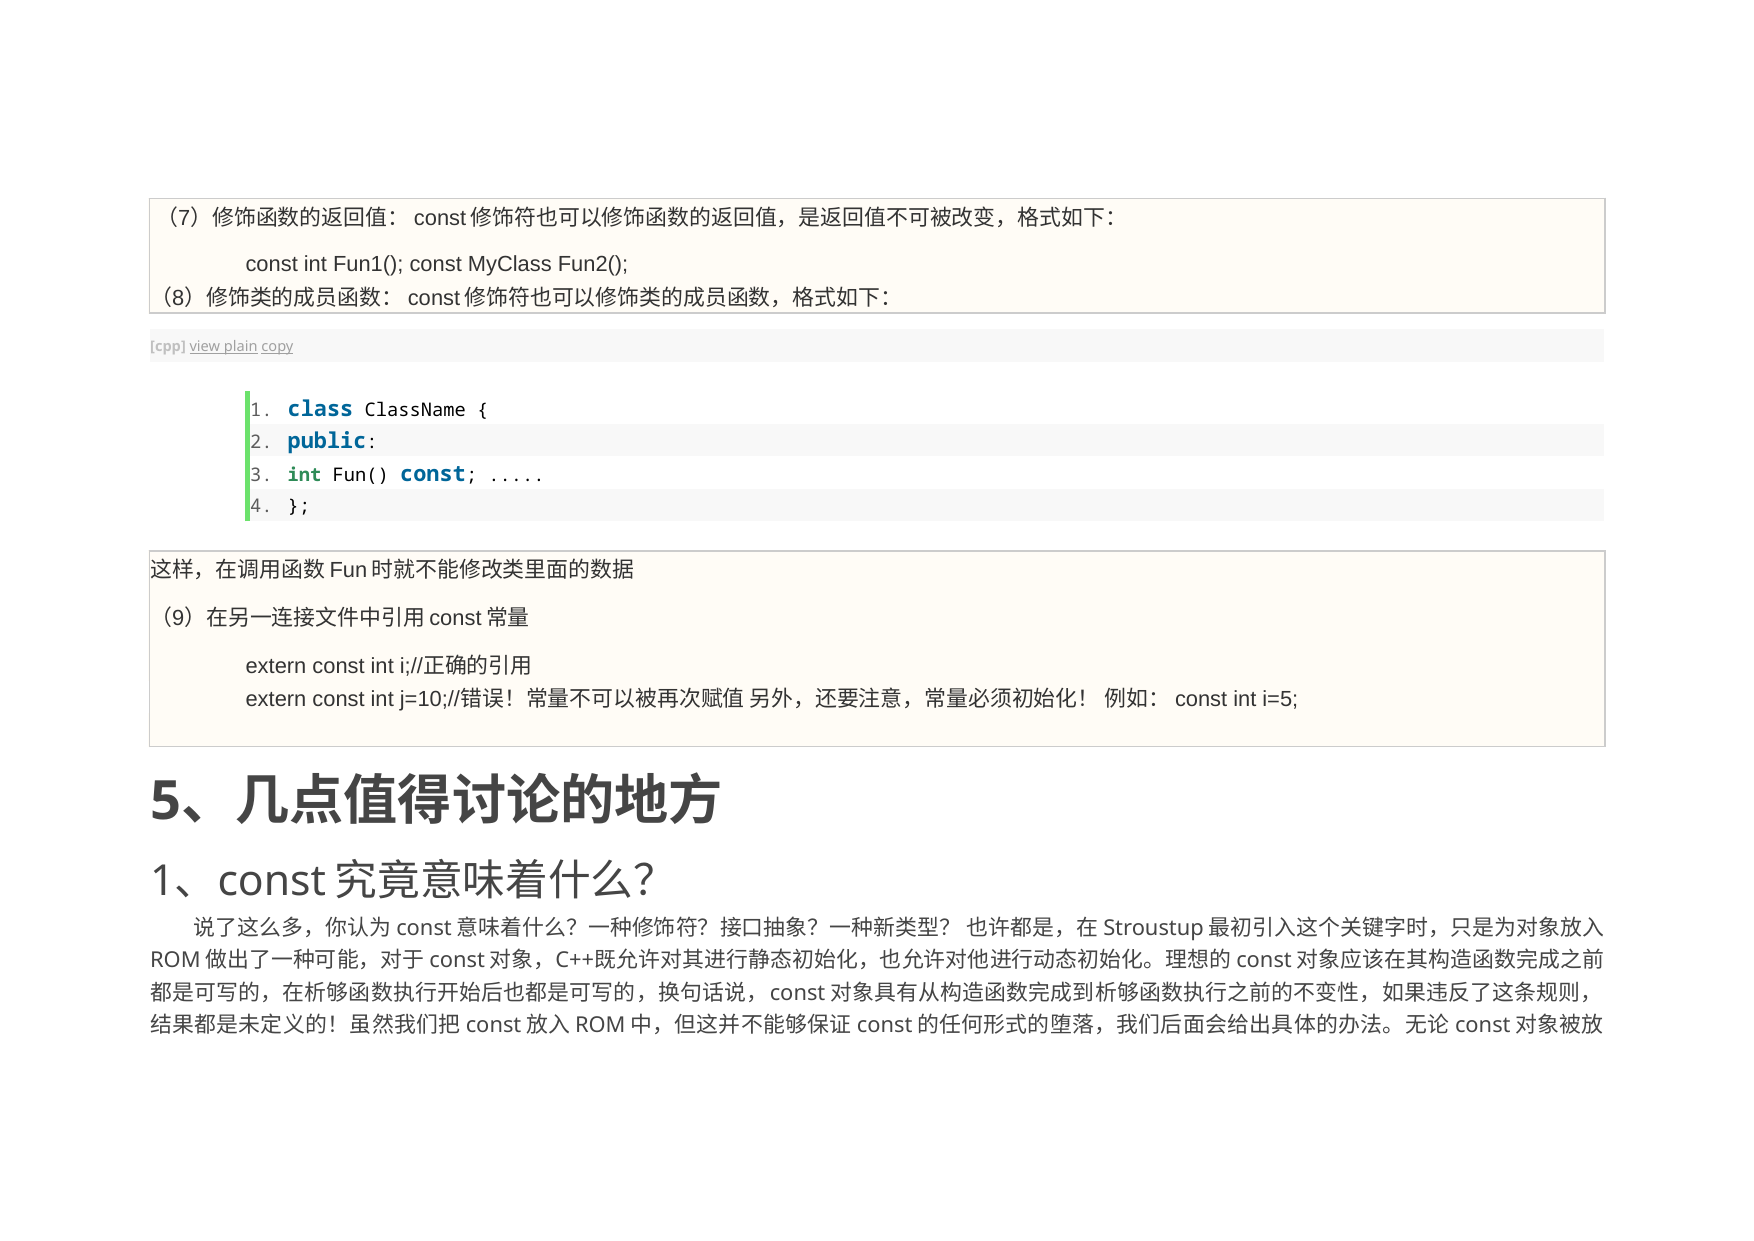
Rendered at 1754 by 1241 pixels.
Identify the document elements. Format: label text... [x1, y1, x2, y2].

list }; [250, 489, 1604, 521]
list public: [250, 424, 1604, 456]
list class ClassName { [250, 391, 1604, 424]
text extern const int j=10;//错误！常量不可以被再次赋值 另外，还要注意，常量必须初始化！ 例如： const int i=5; [150, 681, 1604, 712]
text （7）修饰函数的返回值： const修饰符也可以修饰函数的返回值，是返回值不可被改变，格式如下： [150, 199, 1604, 232]
subtitle 5、几点值得讨论的地方 [150, 747, 1604, 845]
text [150, 974, 1604, 1040]
text 这样，在调用函数Fun时就不能修改类里面的数据 [150, 552, 1604, 584]
subtitle 1、const究竟意味着什么？ [150, 845, 1604, 910]
text [cpp] view plain copy [150, 329, 1604, 362]
text （8）修饰类的成员函数： const修饰符也可以修饰类的成员函数，格式如下： [150, 278, 1604, 312]
text const int Fun1(); const MyClass Fun2(); [150, 246, 1604, 278]
text （9）在另一连接文件中引用const常量 [150, 598, 1604, 632]
list int Fun() const; ..... [250, 456, 1604, 489]
text extern const int i;//正确的引用 [150, 647, 1604, 681]
